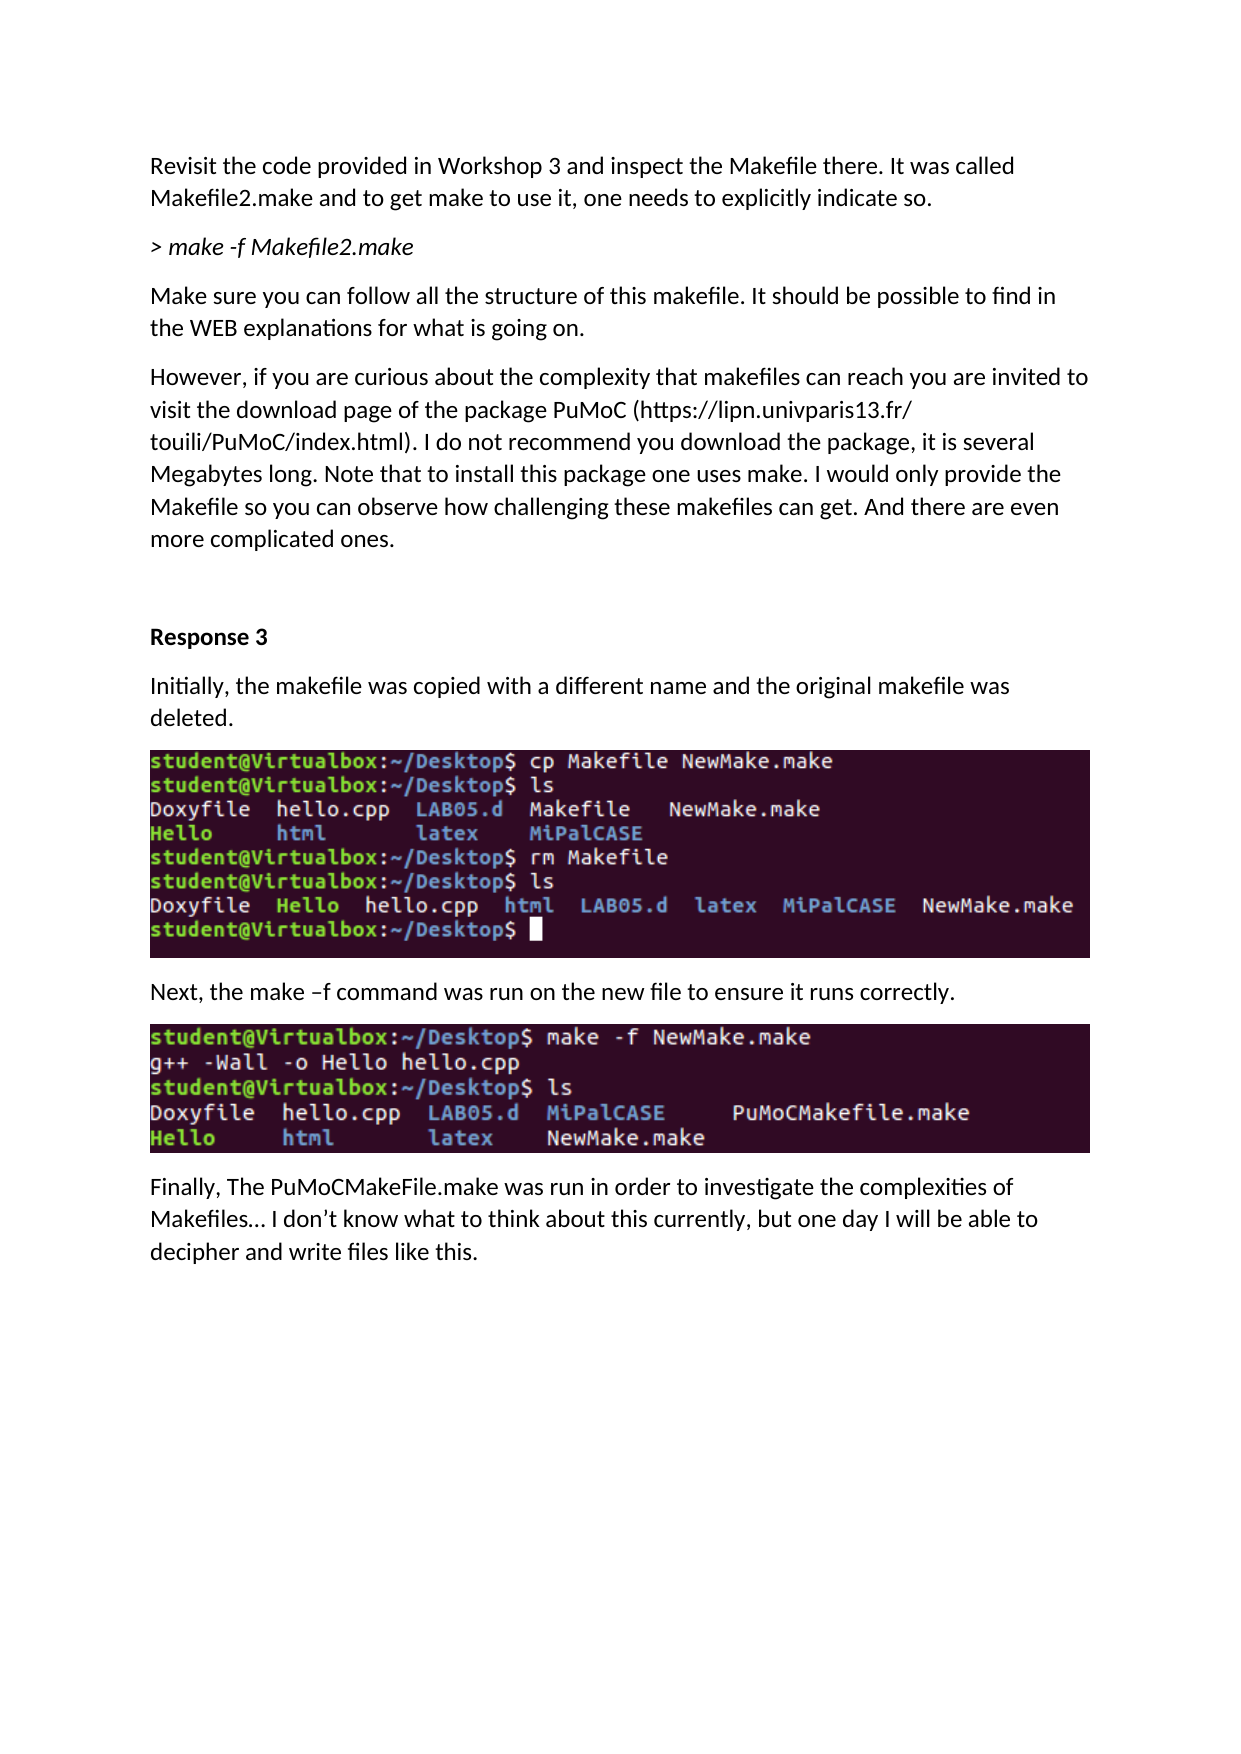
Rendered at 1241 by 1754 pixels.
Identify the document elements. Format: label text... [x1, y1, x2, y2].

text Initially, the makefile was copied with a different name and the original makefile was deleted. [150, 670, 1090, 733]
text Make sure you can follow all the structure of this makefile. It should be possible to find in the WEB explanations for what is going on. [150, 280, 1090, 343]
text Finally, The PuMoCMakeFile.make was run in order to investigate the complexities of Makefiles… I don’t know what to think about this currently, but one day I will be able to decipher and write files like this. [150, 1171, 1090, 1266]
text Revisit the code provided in Workshop 3 and inspect the Makefile there. It was called Makefile2.make and to get make to use it, one needs to explicitly indicate so. [150, 150, 1090, 213]
picture [150, 750, 1090, 958]
text However, if you are curious about the complexity that makefiles can reach you are invited to visit the download page of the package PuMoC (https://lipn.univparis13.fr/ touili/PuMoC/index.html). I do not recommend you download the package, it is several Megabytes long. Note that to install this package one uses make. I would only provide the Makefile so you can observe how challenging these makefiles can get. And there are even more complicated ones. [150, 361, 1090, 553]
text Next, the make –f command was run on the new file to ensure it runs correctly. [150, 976, 1090, 1006]
text > make -f Makefile2.make [150, 231, 1090, 262]
picture [150, 1024, 1090, 1153]
text Response 3 [150, 621, 1090, 651]
